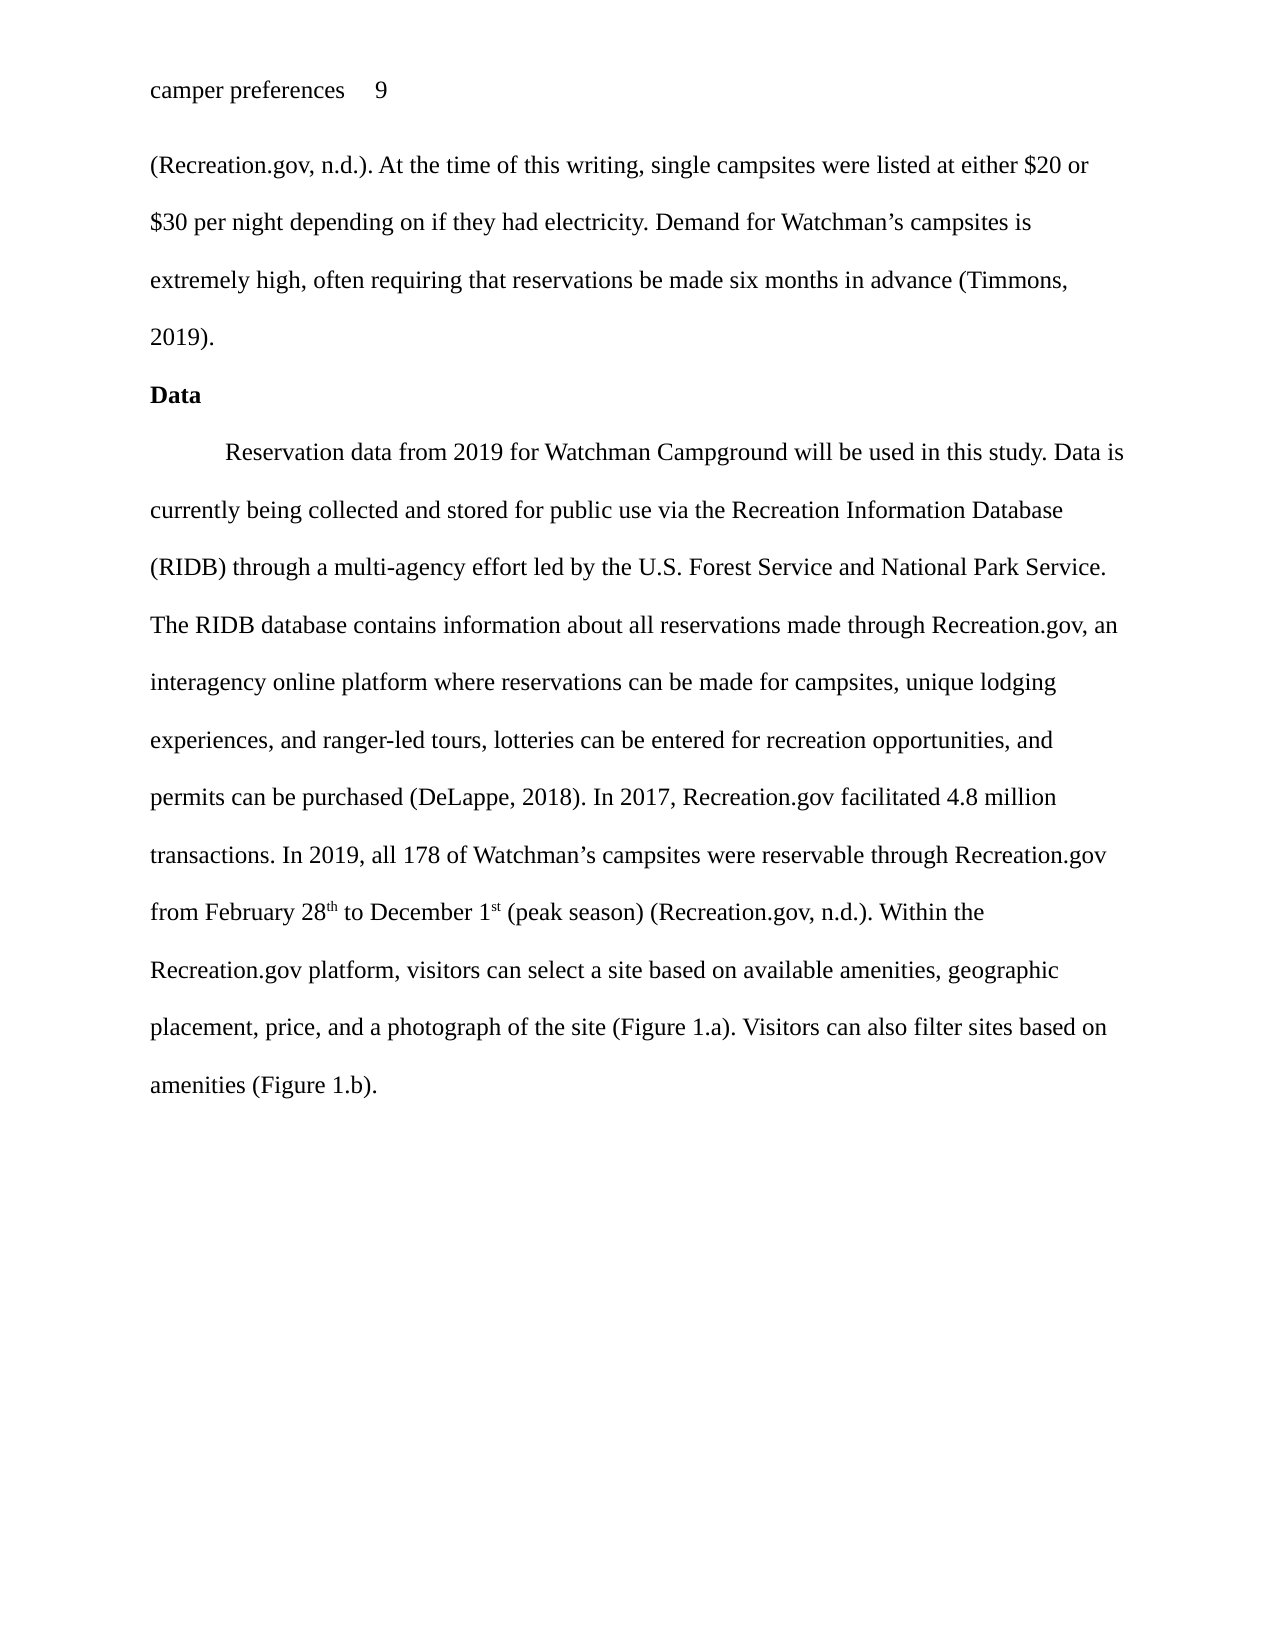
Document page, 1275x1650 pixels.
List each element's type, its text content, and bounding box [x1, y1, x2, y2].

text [150, 150, 1125, 351]
subtitle Data [150, 380, 1125, 409]
text Reservation data from 2019 for Watchman Campground will be used in this study. Data is currently being collected and stored for public use via the Recreation Information Database (RIDB) through a multi-agency effort led by the U.S. Forest Service and National Park Service. The RIDB database contains information about all reservations made through Recreation.gov, an interagency online platform where reservations can be made for campsites, unique lodging experiences, and ranger-led tours, lotteries can be entered for recreation opportunities, and permits can be purchased (DeLappe, 2018). In 2017, Recreation.gov facilitated 4.8 million transactions. In 2019, all 178 of Watchman’s campsites were reservable through Recreation.gov from February 28th to December 1st (peak season) (Recreation.gov, n.d.). Within the Recreation.gov platform, visitors can select a site based on available amenities, geographic placement, price, and a photograph of the site (Figure 1.a). Visitors can also filter sites based on amenities (Figure 1.b). [150, 437, 1125, 1099]
